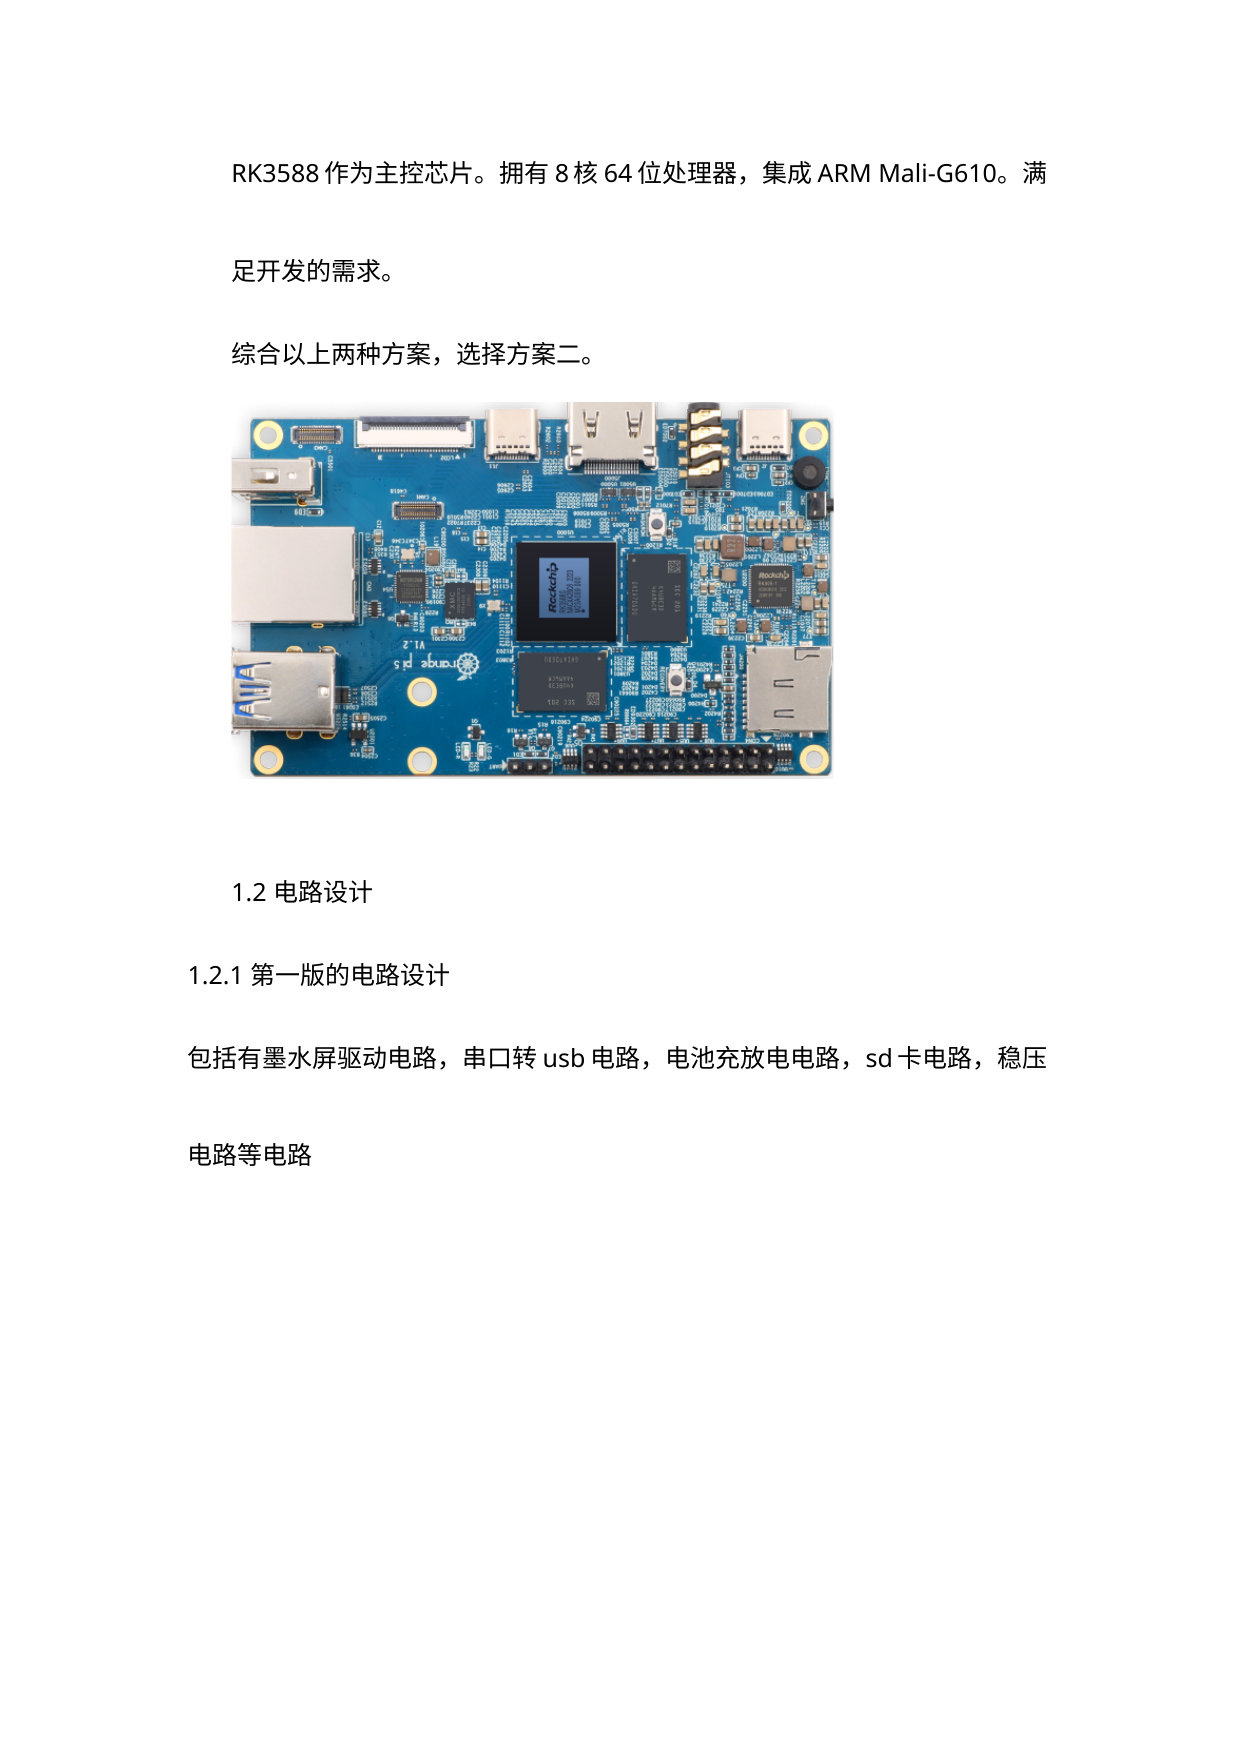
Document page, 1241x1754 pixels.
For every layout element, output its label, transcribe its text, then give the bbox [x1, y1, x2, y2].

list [231, 139, 1053, 302]
list 1.2.1 第一版的电路设计 [187, 941, 1053, 1006]
list 包括有墨水屏驱动电路，串口转usb电路，电池充放电电路，sd卡电路，稳压电路等电路 [187, 1024, 1053, 1186]
list 1.2 电路设计 [231, 858, 1053, 923]
list 综合以上两种方案，选择方案二。 [231, 320, 1053, 385]
picture [231, 402, 834, 779]
